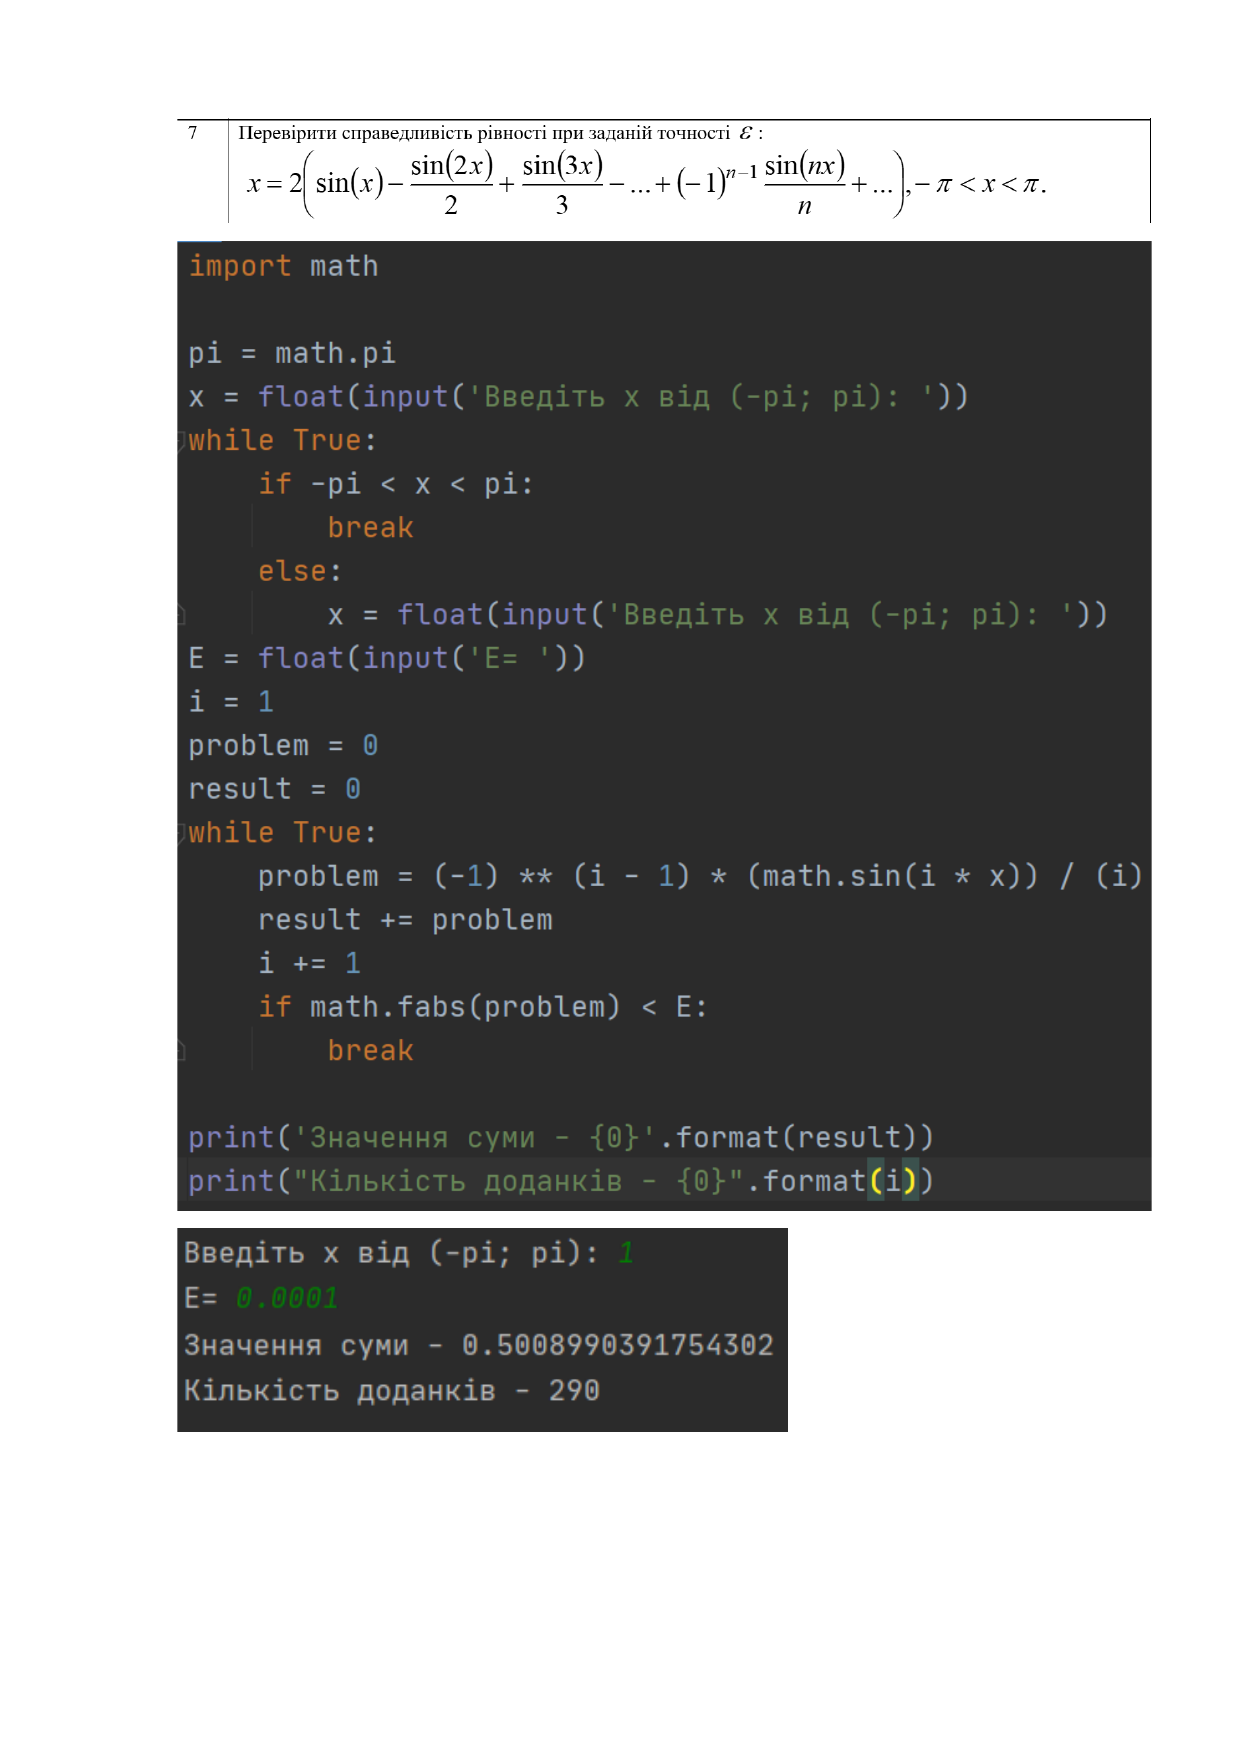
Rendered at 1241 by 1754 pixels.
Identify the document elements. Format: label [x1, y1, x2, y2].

picture [177, 1228, 788, 1432]
picture [177, 241, 1152, 1211]
picture [177, 118, 1152, 223]
